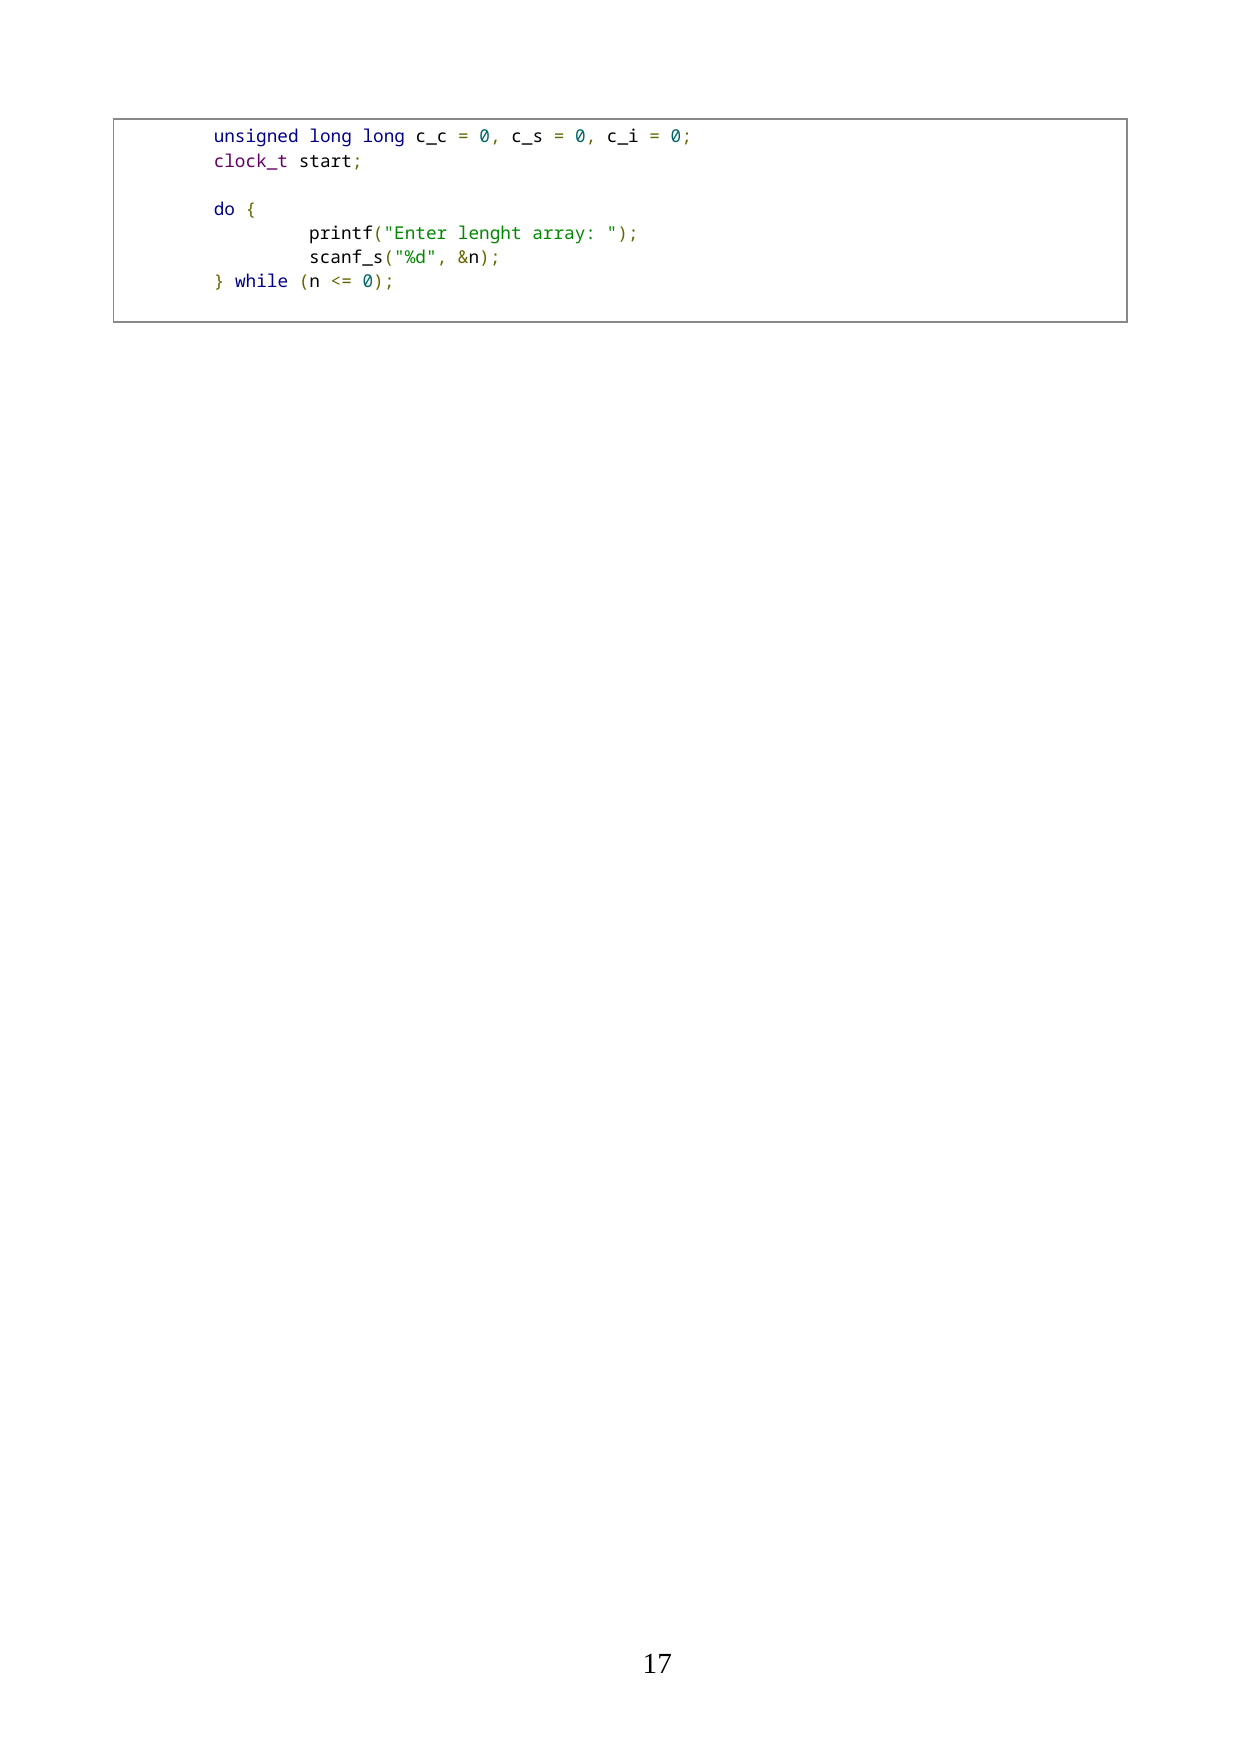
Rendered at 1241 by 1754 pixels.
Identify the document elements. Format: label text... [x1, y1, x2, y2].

text printf("Enter lenght array: "); [118, 221, 1122, 245]
text do { [118, 196, 1122, 221]
text unsigned long long c_c = 0, c_s = 0, c_i = 0; [114, 120, 1126, 148]
text } while (n <= 0); [118, 269, 1122, 293]
text clock_t start; [118, 148, 1122, 172]
text scanf_s("%d", &n); [118, 245, 1122, 269]
